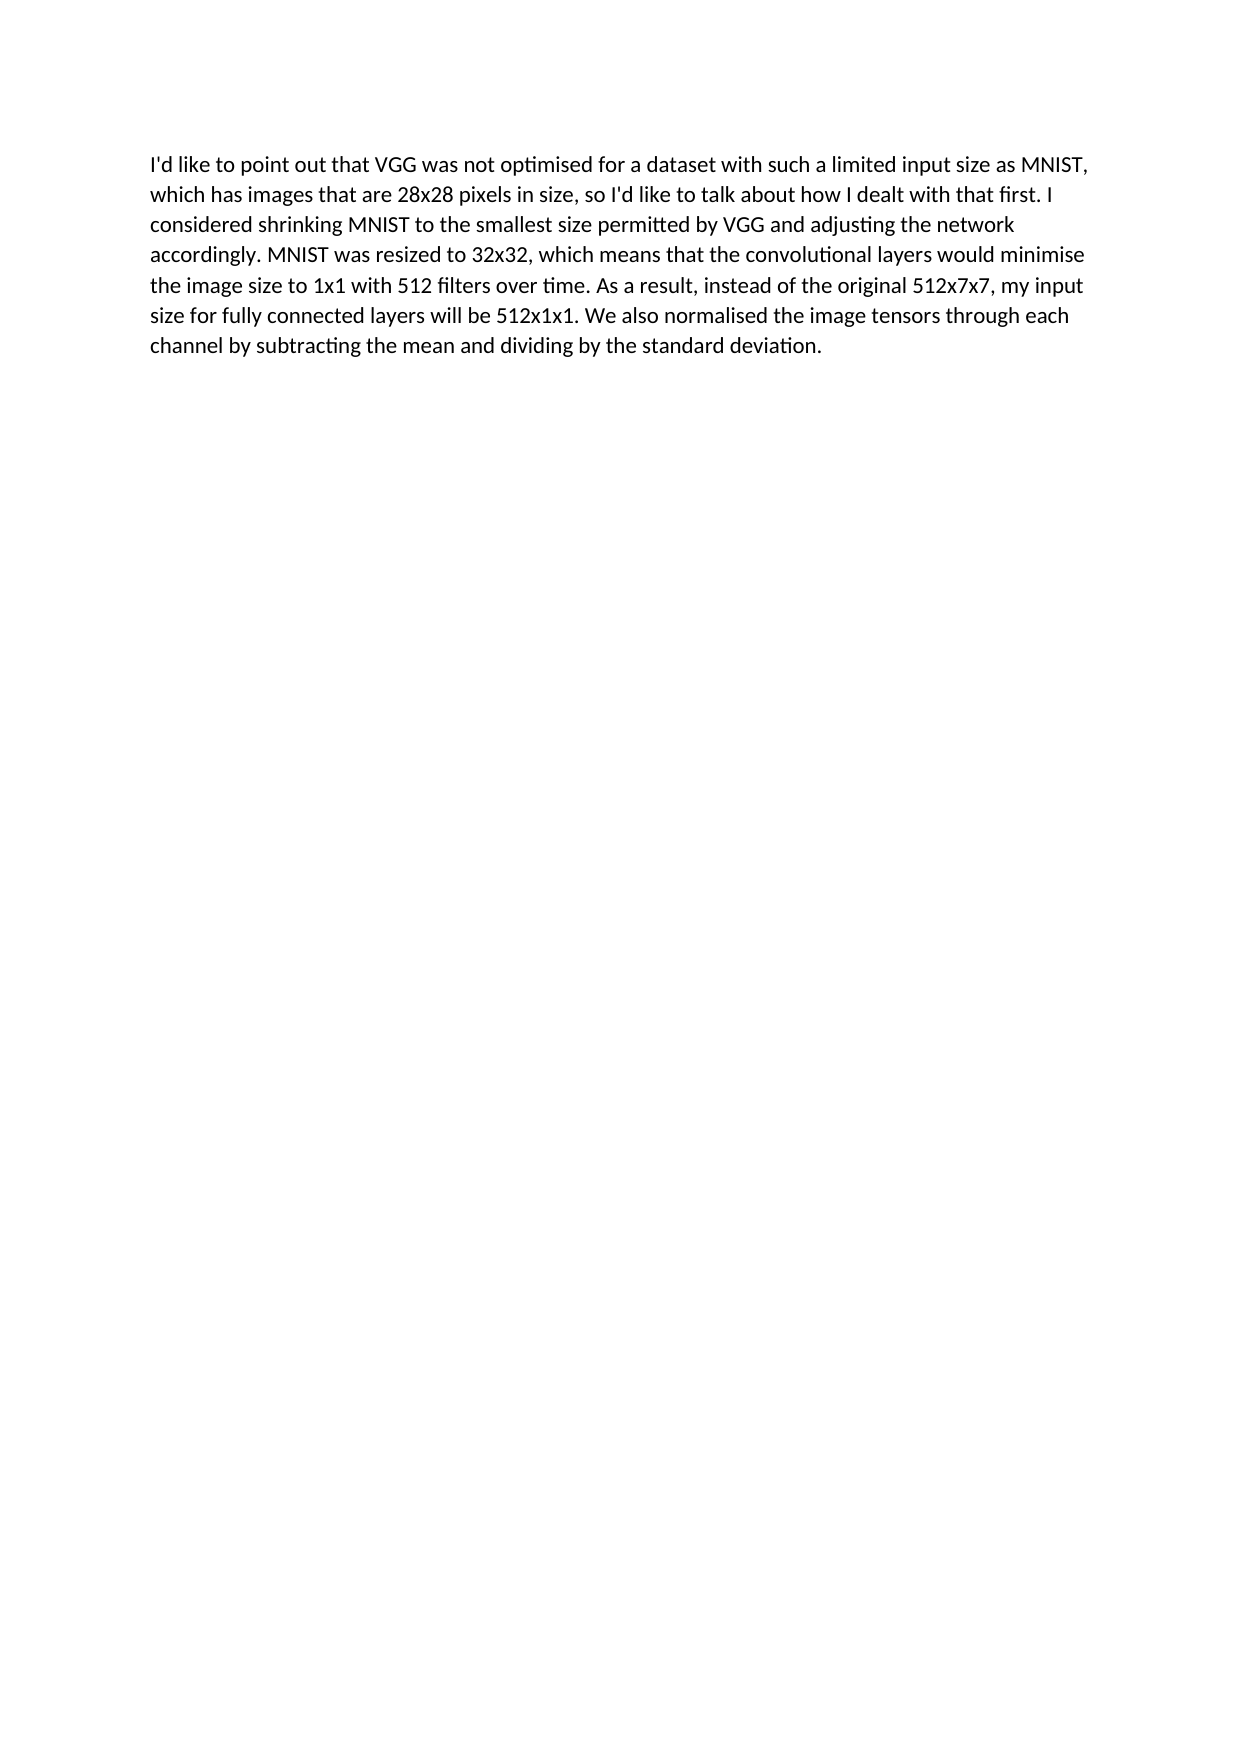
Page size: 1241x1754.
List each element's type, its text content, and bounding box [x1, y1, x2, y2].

text I'd like to point out that VGG was not optimised for a dataset with such a limited input size as MNIST, which has images that are 28x28 pixels in size, so I'd like to talk about how I dealt with that first. I considered shrinking MNIST to the smallest size permitted by VGG and adjusting the network accordingly. MNIST was resized to 32x32, which means that the convolutional layers would minimise the image size to 1x1 with 512 filters over time. As a result, instead of the original 512x7x7, my input size for fully connected layers will be 512x1x1. We also normalised the image tensors through each channel by subtracting the mean and dividing by the standard deviation. [150, 150, 1090, 359]
